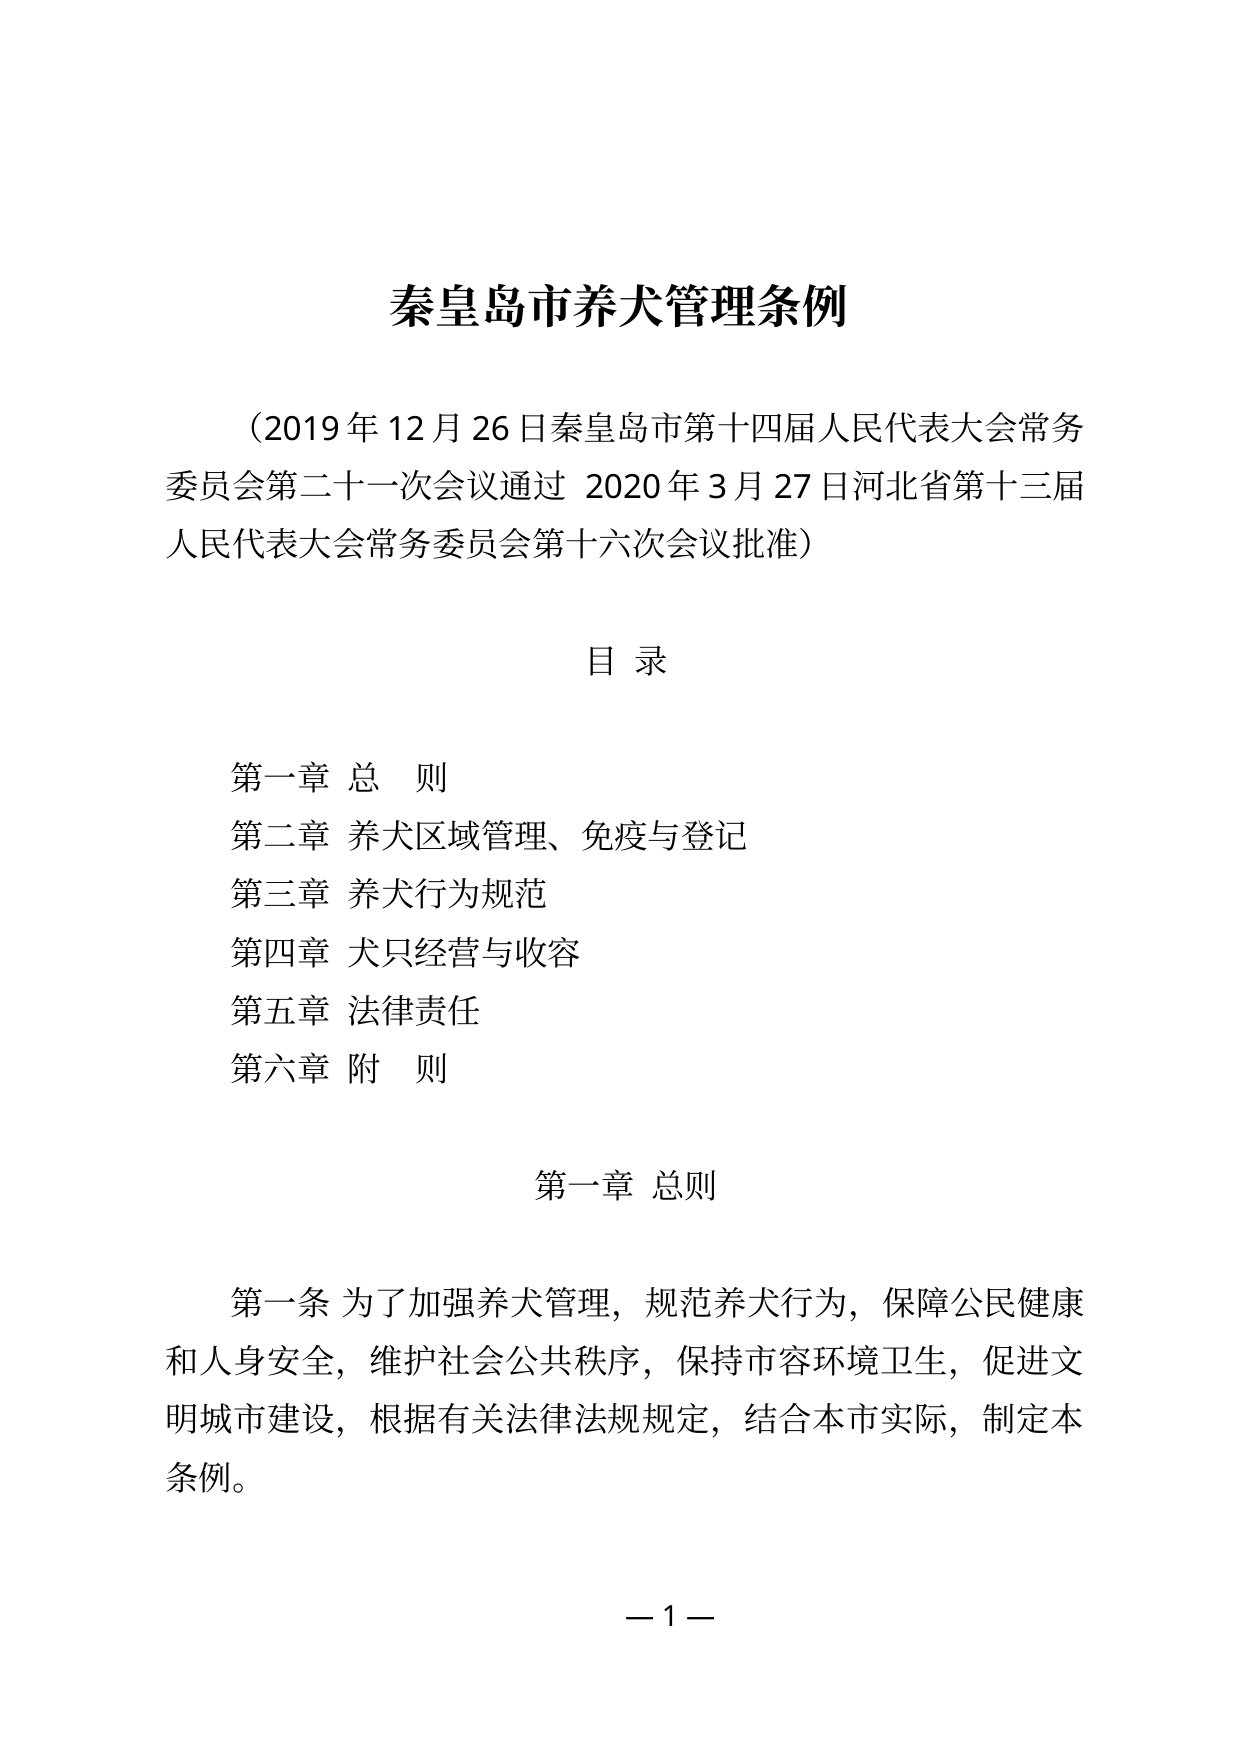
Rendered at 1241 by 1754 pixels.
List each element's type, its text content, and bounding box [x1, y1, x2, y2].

text 第四章 犬只经营与收容 [165, 918, 1087, 977]
text 第一章 总 则 [165, 743, 1087, 802]
text 第六章 附 则 [165, 1035, 1087, 1093]
text 第一条 为了加强养犬管理，规范养犬行为，保障公民健康和人身安全，维护社会公共秩序，保持市容环境卫生，促进文明城市建设，根据有关法律法规规定，结合本市实际，制定本条例。 [165, 1268, 1087, 1502]
text （2019年12月26日秦皇岛市第十四届人民代表大会常务委员会第二十一次会议通过 2020年3月27日河北省第十三届人民代表大会常务委员会第十六次会议批准） [165, 393, 1087, 568]
text 第三章 养犬行为规范 [165, 860, 1087, 918]
text 第五章 法律责任 [165, 977, 1087, 1035]
text 第一章 总则 [165, 1152, 1087, 1210]
text 秦皇岛市养犬管理条例 [165, 277, 1087, 335]
text 目 录 [165, 627, 1087, 685]
text 第二章 养犬区域管理、免疫与登记 [165, 802, 1087, 860]
